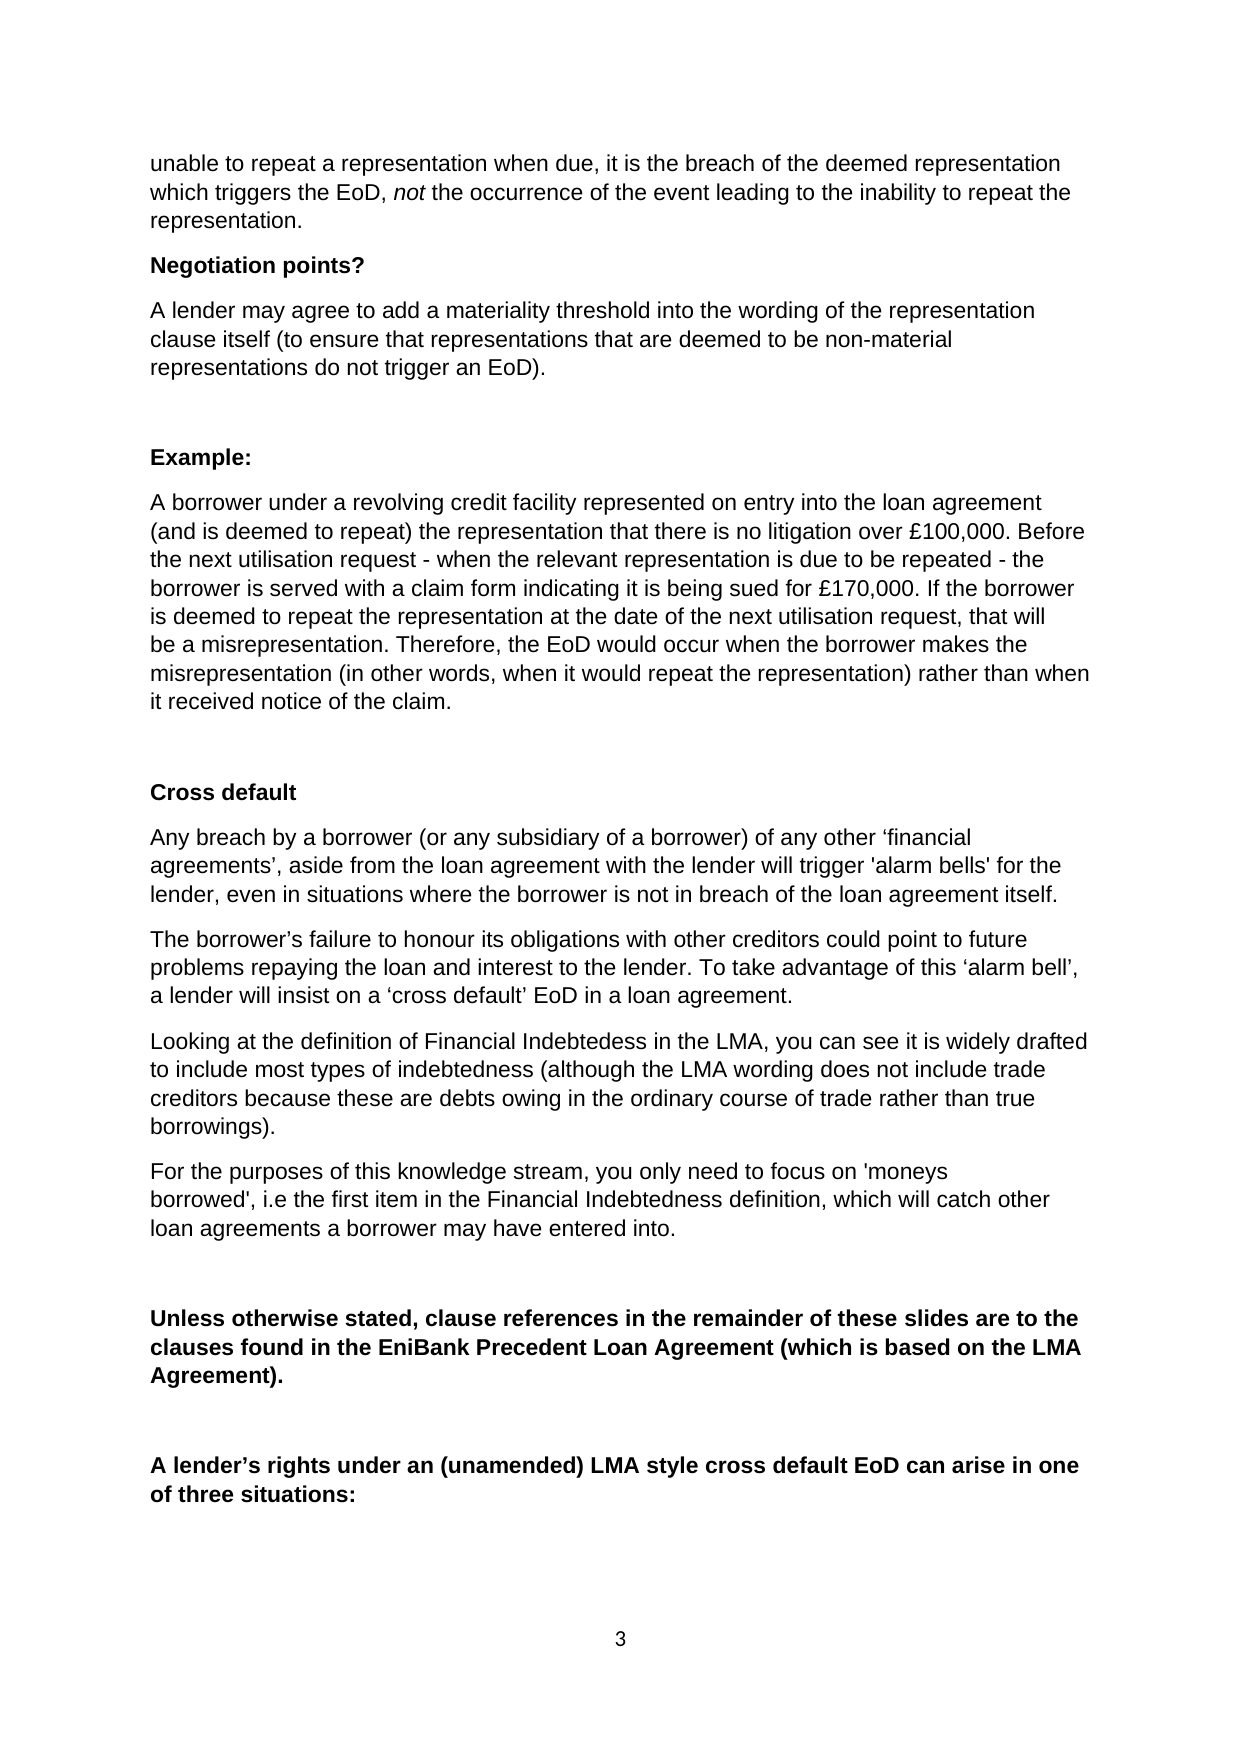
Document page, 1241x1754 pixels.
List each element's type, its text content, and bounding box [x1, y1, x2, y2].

text Example: [150, 444, 1090, 471]
text A borrower under a revolving credit facility represented on entry into the loan agreement (and is deemed to repeat) the representation that there is no litigation over £100,000. Before the next utilisation request - when the relevant representation is due to be repeated - the borrower is served with a claim form indicating it is being sued for £170,000. If the borrower is deemed to repeat the representation at the date of the next utilisation request, that will be a misrepresentation. Therefore, the EoD would occur when the borrower makes the misrepresentation (in other words, when it would repeat the representation) rather than when it received notice of the claim. [150, 489, 1090, 715]
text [150, 150, 1090, 233]
text A lender’s rights under an (unamended) LMA style cross default EoD can arise in one of three situations: [150, 1452, 1090, 1507]
text Looking at the definition of Financial Indebtedess in the LMA, you can see it is widely drafted to include most types of indebtedness (although the LMA wording does not include trade creditors because these are debts owing in the ordinary course of trade rather than true borrowings). [150, 1028, 1090, 1139]
text Unless otherwise stated, clause references in the remainder of these slides are to the clauses found in the EniBank Precedent Loan Agreement (which is based on the LMA Agreement). [150, 1305, 1090, 1388]
text The borrower’s failure to honour its obligations with other creditors could point to future problems repaying the loan and interest to the lender. To take advantage of this ‘alarm bell’, a lender will insist on a ‘cross default’ EoD in a loan agreement. [150, 926, 1090, 1009]
text For the purposes of this knowledge stream, you only need to focus on 'moneys borrowed', i.e the first item in the Financial Indebtedness definition, which will catch other loan agreements a borrower may have entered into. [150, 1158, 1090, 1241]
text A lender may agree to add a materiality threshold into the wording of the representation clause itself (to ensure that representations that are deemed to be non-material representations do not trigger an EoD). [150, 297, 1090, 380]
text Cross default [150, 778, 1090, 805]
text Any breach by a borrower (or any subsidiary of a borrower) of any other ‘financial agreements’, aside from the loan agreement with the lender will trigger 'alarm bells' for the lender, even in situations where the borrower is not in breach of the loan agreement itself. [150, 824, 1090, 907]
text Negotiation points? [150, 252, 1090, 278]
